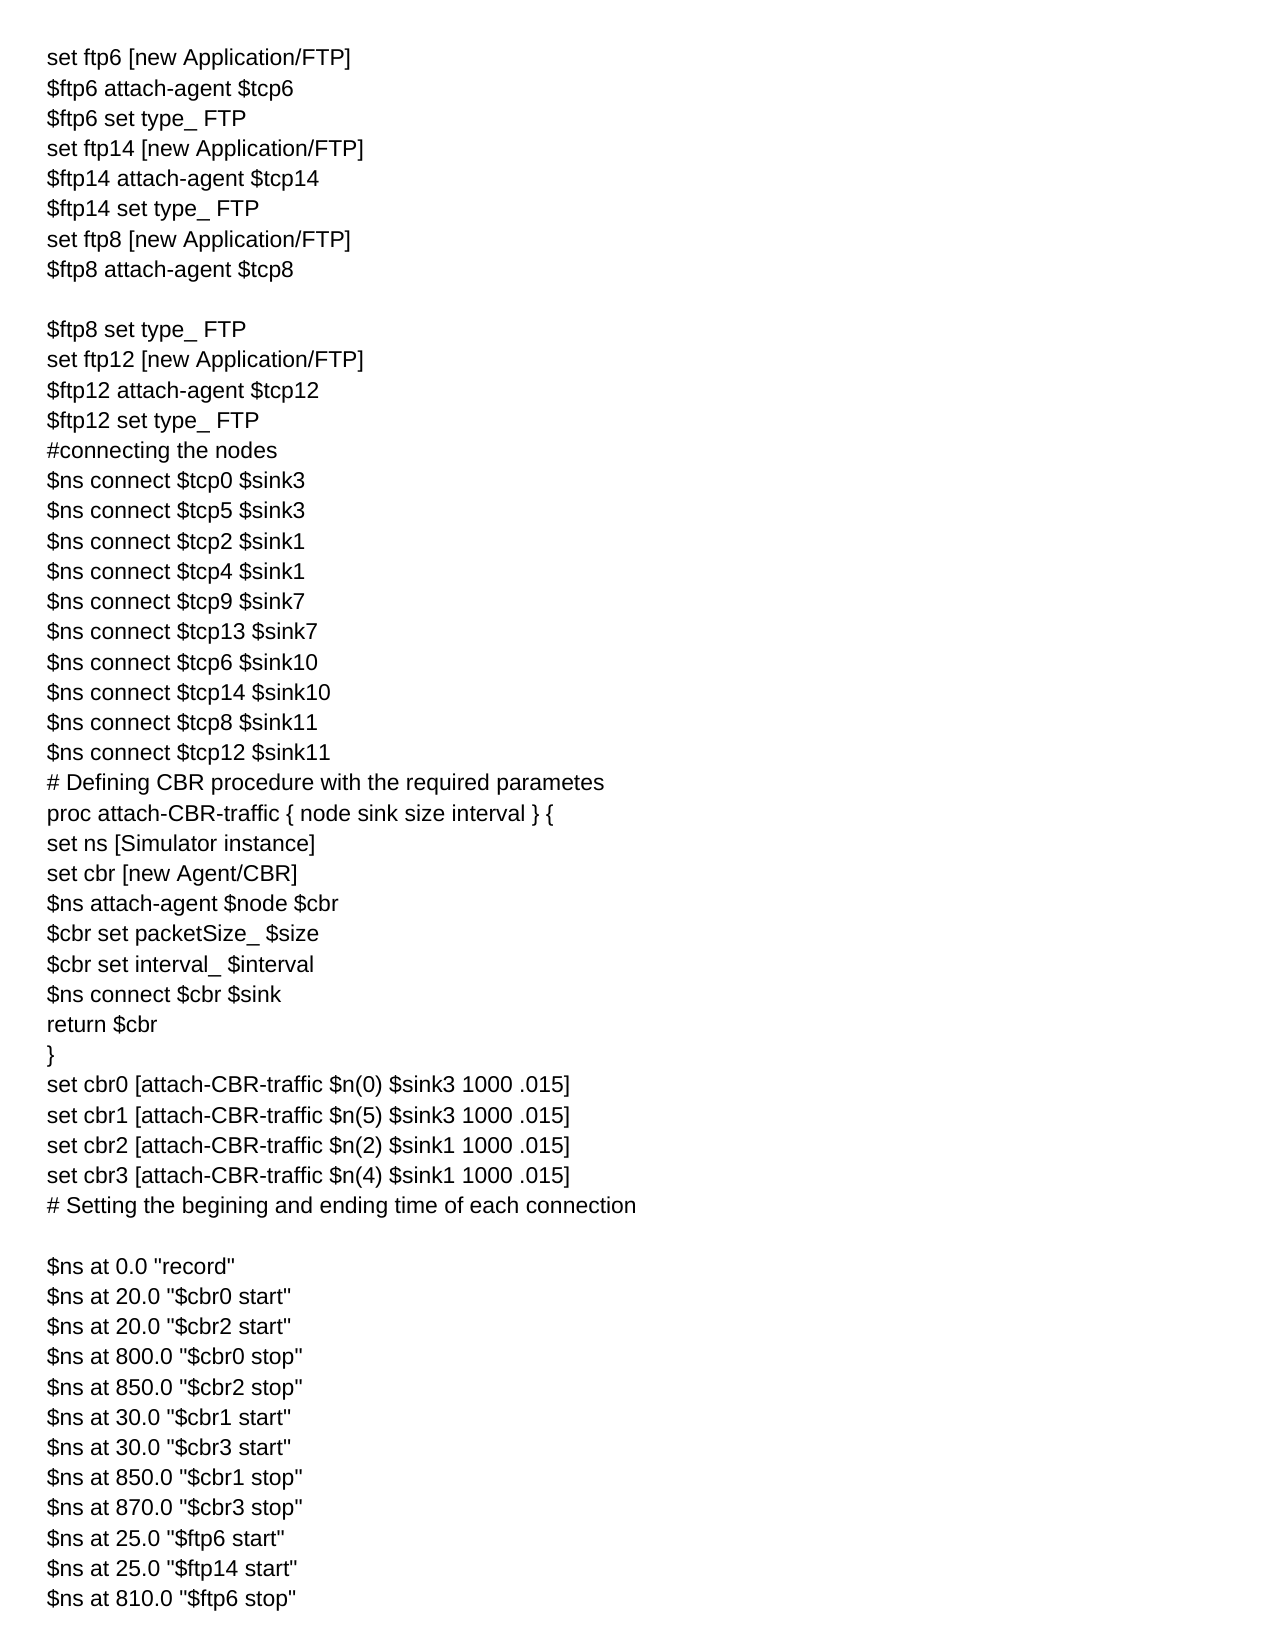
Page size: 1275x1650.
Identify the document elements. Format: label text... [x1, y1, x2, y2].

text return $cbr [47, 1011, 1125, 1037]
text $ns at 20.0 "$cbr2 start" [47, 1313, 1125, 1339]
text $ns connect $tcp4 $sink1 [47, 558, 1125, 584]
text $ns connect $tcp14 $sink10 [47, 679, 1125, 705]
text # Setting the begining and ending time of each connection [47, 1192, 1125, 1219]
text $ns at 30.0 "$cbr1 start" [47, 1404, 1125, 1430]
text $ns connect $tcp8 $sink11 [47, 709, 1125, 735]
text $ns connect $tcp2 $sink1 [47, 528, 1125, 554]
text set cbr0 [attach-CBR-traffic $n(0) $sink3 1000 .015] [47, 1071, 1125, 1098]
text $ftp14 set type_ FTP [47, 195, 1125, 222]
text set ns [Simulator instance] [47, 830, 1125, 856]
text $ns at 30.0 "$cbr3 start" [47, 1434, 1125, 1460]
text $ns connect $tcp12 $sink11 [47, 739, 1125, 766]
text set cbr2 [attach-CBR-traffic $n(2) $sink1 1000 .015] [47, 1132, 1125, 1158]
text $cbr set packetSize_ $size [47, 920, 1125, 947]
text $ftp14 attach-agent $tcp14 [47, 165, 1125, 192]
text set cbr1 [attach-CBR-traffic $n(5) $sink3 1000 .015] [47, 1102, 1125, 1128]
text #connecting the nodes [47, 437, 1125, 463]
text $ns connect $tcp6 $sink10 [47, 648, 1125, 675]
text $ftp12 attach-agent $tcp12 [47, 377, 1125, 403]
text $ns connect $tcp9 $sink7 [47, 588, 1125, 614]
text $ns connect $tcp5 $sink3 [47, 497, 1125, 524]
text $ns at 25.0 "$ftp14 start" [47, 1555, 1125, 1581]
text $ftp12 set type_ FTP [47, 407, 1125, 433]
text $cbr set interval_ $interval [47, 951, 1125, 977]
text set ftp8 [new Application/FTP] [47, 226, 1125, 252]
text $ns at 0.0 "record" [47, 1253, 1125, 1279]
text $ns at 800.0 "$cbr0 stop" [47, 1343, 1125, 1370]
text $ns at 870.0 "$cbr3 stop" [47, 1494, 1125, 1521]
text $ns connect $tcp0 $sink3 [47, 467, 1125, 494]
text $ns attach-agent $node $cbr [47, 890, 1125, 917]
text # Defining CBR procedure with the required parametes [47, 769, 1125, 796]
text set ftp6 [new Application/FTP] [47, 44, 1125, 71]
text set ftp12 [new Application/FTP] [47, 346, 1125, 373]
text $ns connect $cbr $sink [47, 981, 1125, 1007]
text $ns at 850.0 "$cbr1 stop" [47, 1464, 1125, 1491]
text set cbr3 [attach-CBR-traffic $n(4) $sink1 1000 .015] [47, 1162, 1125, 1188]
text set cbr [new Agent/CBR] [47, 860, 1125, 886]
text proc attach-CBR-traffic { node sink size interval } { [47, 799, 1125, 826]
text $ns at 25.0 "$ftp6 start" [47, 1524, 1125, 1551]
text $ns at 810.0 "$ftp6 stop" [47, 1585, 1125, 1611]
text $ftp6 attach-agent $tcp6 [47, 74, 1125, 101]
text $ftp6 set type_ FTP [47, 105, 1125, 131]
text $ns at 20.0 "$cbr0 start" [47, 1283, 1125, 1309]
text $ns connect $tcp13 $sink7 [47, 618, 1125, 645]
text } [47, 1041, 1125, 1068]
text $ns at 850.0 "$cbr2 stop" [47, 1373, 1125, 1400]
text set ftp14 [new Application/FTP] [47, 135, 1125, 161]
text $ftp8 set type_ FTP [47, 316, 1125, 343]
text $ftp8 attach-agent $tcp8 [47, 256, 1125, 282]
